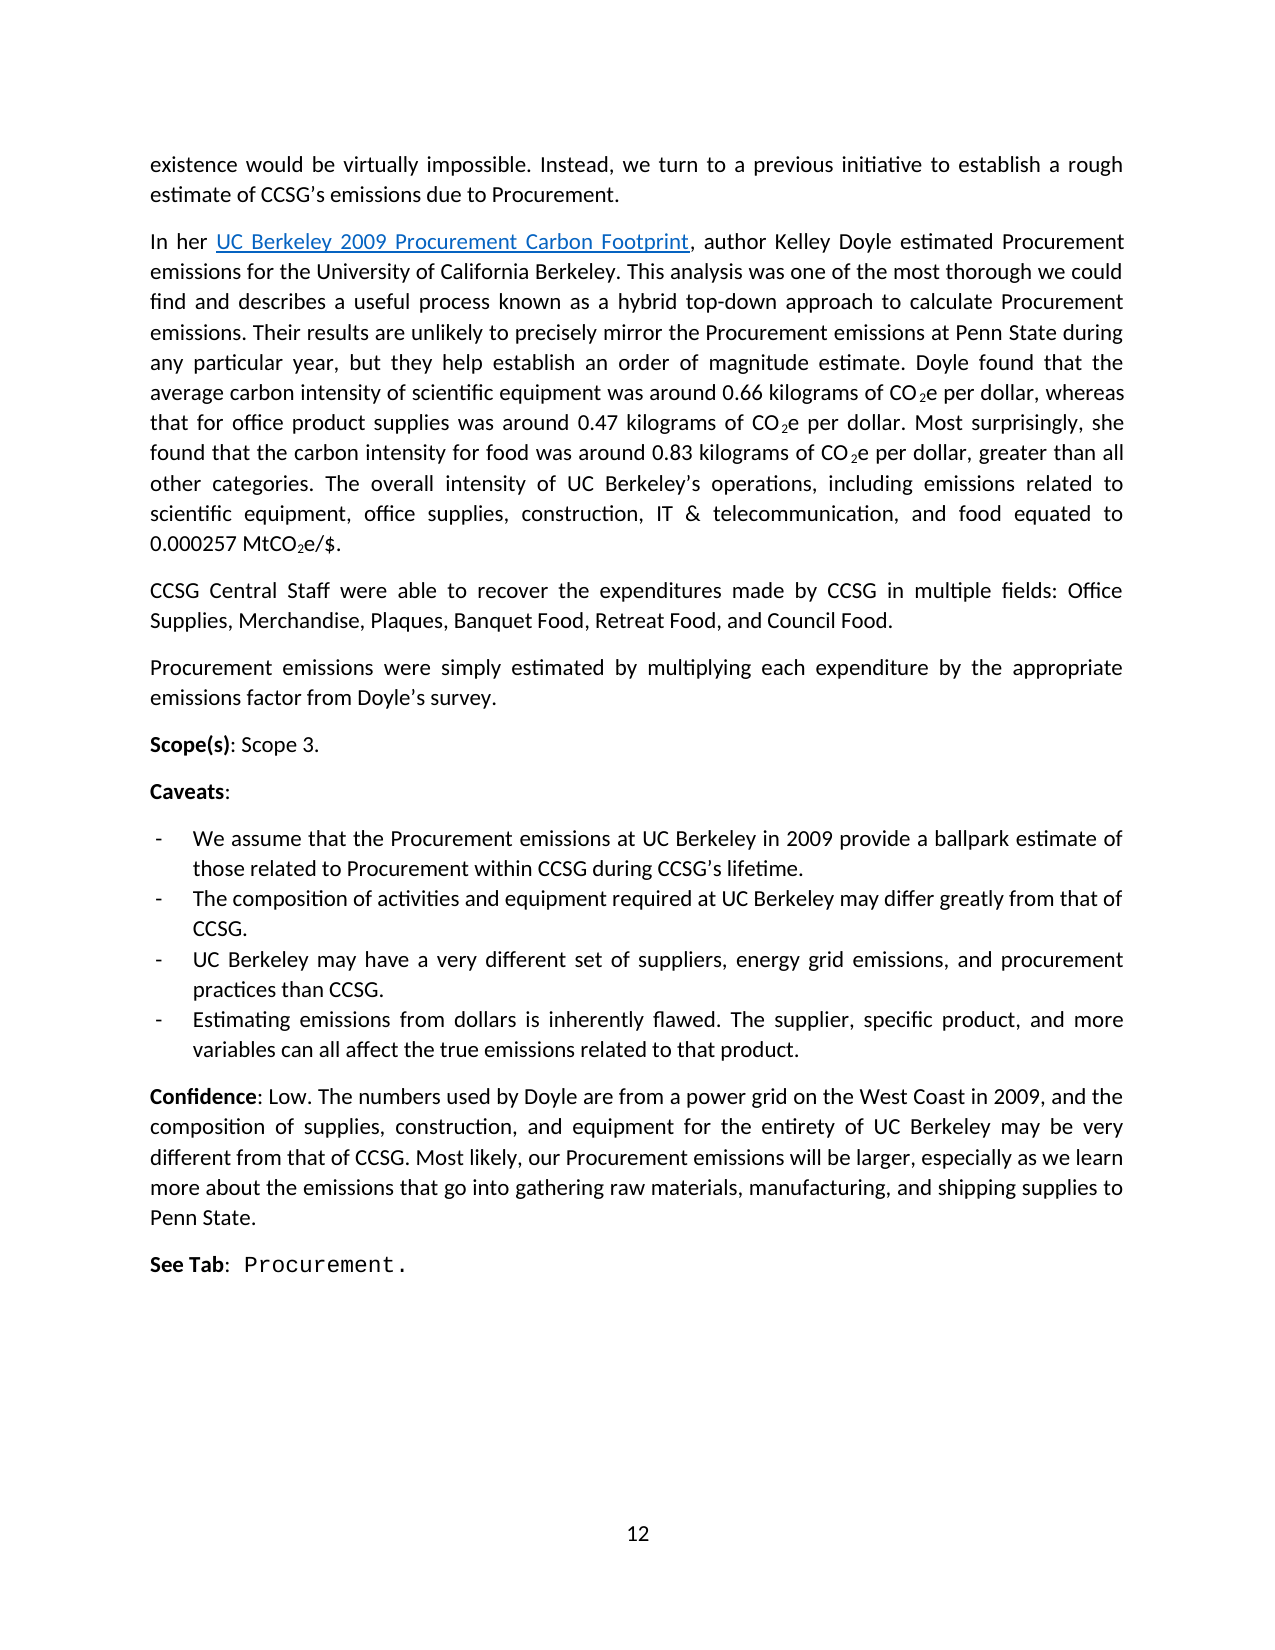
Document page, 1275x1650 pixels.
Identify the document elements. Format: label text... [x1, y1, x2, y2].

text See Tab: Procurement. [150, 1250, 1125, 1279]
list We assume that the Procurement emissions at UC Berkeley in 2009 provide a ballpark estimate of those related to Procurement within CCSG during CCSG’s lifetime. [155, 824, 1125, 882]
list The composition of activities and equipment required at UC Berkeley may differ greatly from that of CCSG. [155, 884, 1125, 943]
text Caveats: [150, 777, 1125, 805]
text Confidence: Low. The numbers used by Doyle are from a power grid on the West Coast in 2009, and the composition of supplies, construction, and equipment for the entirety of UC Berkeley may be very different from that of CCSG. Most likely, our Procurement emissions will be larger, especially as we learn more about the emissions that go into gathering raw materials, manufacturing, and shipping supplies to Penn State. [150, 1082, 1125, 1231]
text CCSG Central Staff were able to recover the expenditures made by CCSG in multiple fields: Office Supplies, Merchandise, Plaques, Banquet Food, Retreat Food, and Council Food. [150, 576, 1125, 634]
text In her UC Berkeley 2009 Procurement Carbon Footprint, author Kelley Doyle estimated Procurement emissions for the University of California Berkeley. This analysis was one of the most thorough we could find and describes a useful process known as a hybrid top-down approach to calculate Procurement emissions. Their results are unlikely to precisely mirror the Procurement emissions at Penn State during any particular year, but they help establish an order of magnitude estimate. Doyle found that the average carbon intensity of scientific equipment was around 0.66 kilograms of CO2e per dollar, whereas that for office product supplies was around 0.47 kilograms of CO2e per dollar. Most surprisingly, she found that the carbon intensity for food was around 0.83 kilograms of CO2e per dollar, greater than all other categories. The overall intensity of UC Berkeley’s operations, including emissions related to scientific equipment, office supplies, construction, IT & telecommunication, and food equated to 0.000257 MtCO2e/$. [150, 227, 1125, 557]
text Procurement emissions were simply estimated by multiplying each expenditure by the appropriate emissions factor from Doyle’s survey. [150, 653, 1125, 711]
text Scope(s): Scope 3. [150, 730, 1125, 758]
list UC Berkeley may have a very different set of suppliers, energy grid emissions, and procurement practices than CCSG. [155, 945, 1125, 1003]
list Estimating emissions from dollars is inherently flawed. The supplier, specific product, and more variables can all affect the true emissions related to that product. [155, 1005, 1125, 1063]
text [150, 150, 1125, 208]
